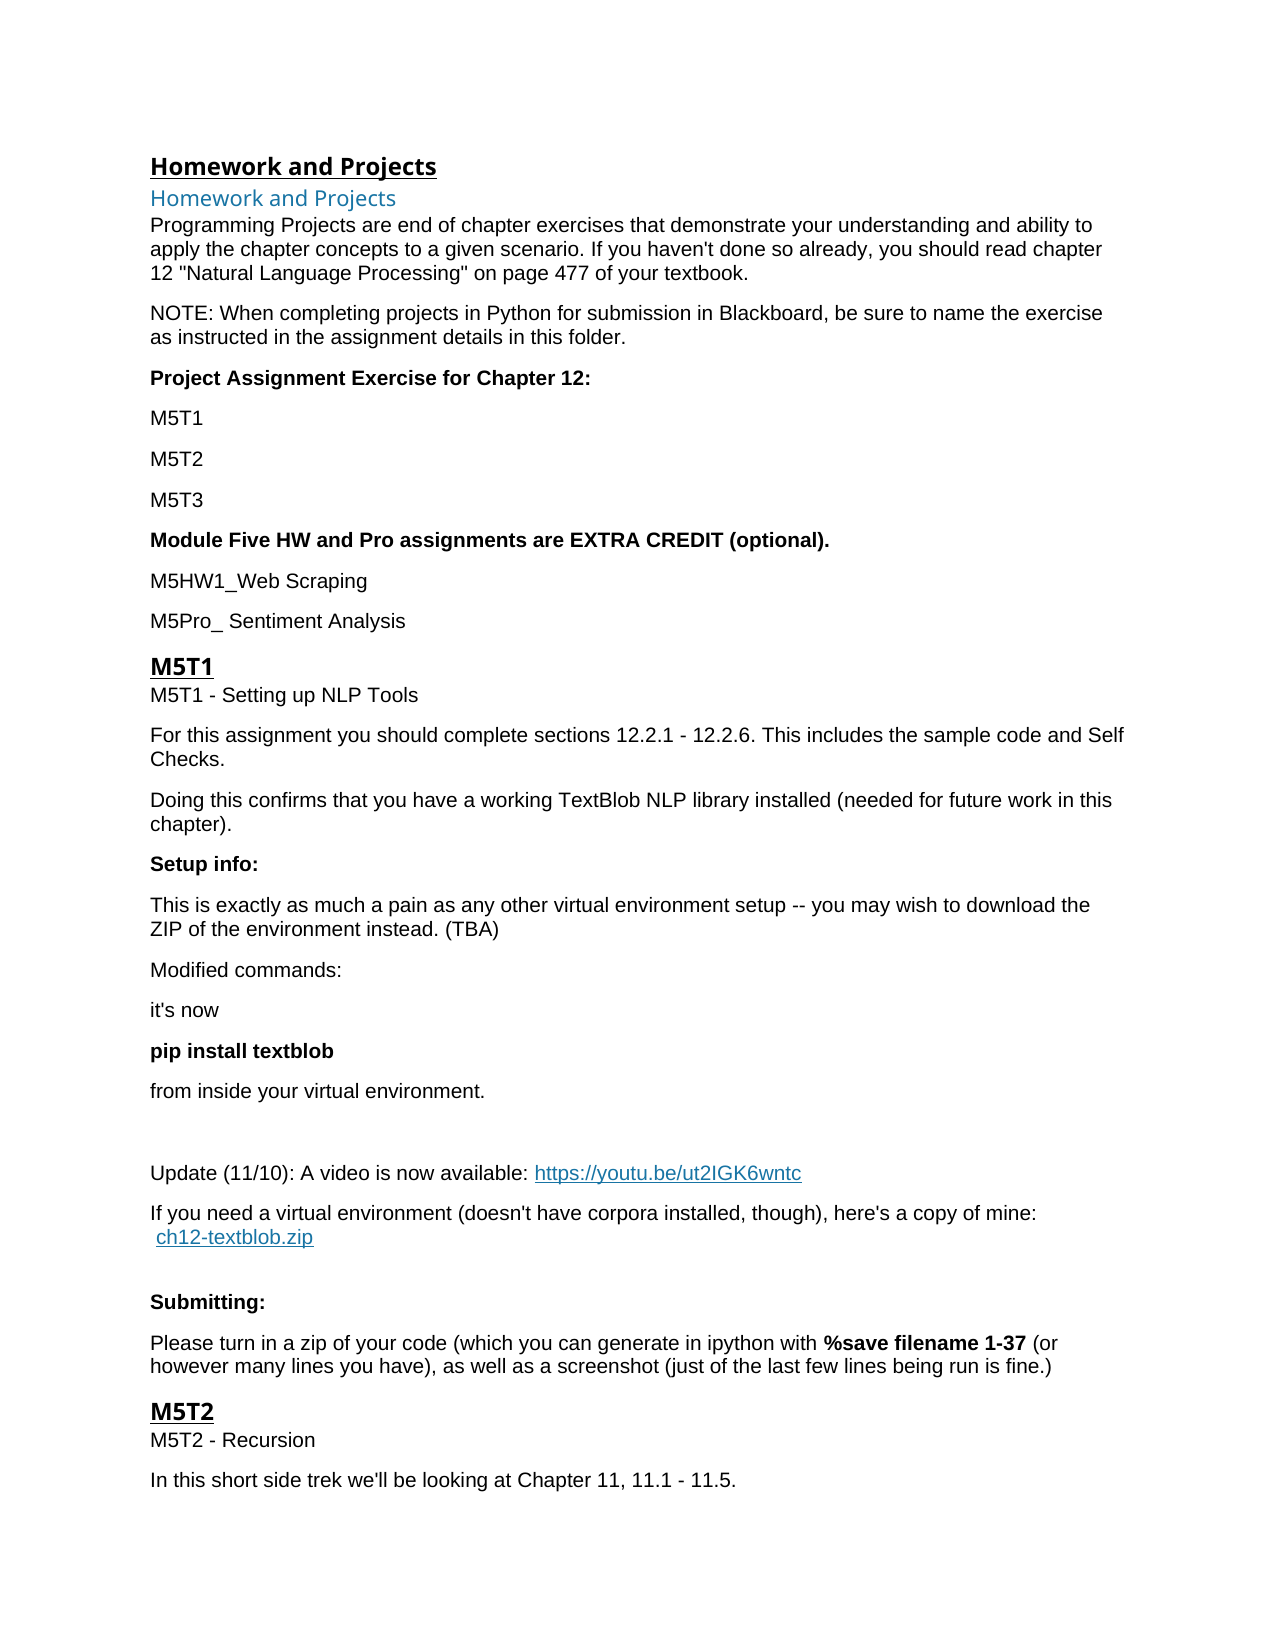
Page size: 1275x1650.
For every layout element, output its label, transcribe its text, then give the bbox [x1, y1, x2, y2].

text In this short side trek we'll be looking at Chapter 11, 11.1 - 11.5. [150, 1468, 1125, 1492]
text For this assignment you should complete sections 12.2.1 - 12.2.6. This includes the sample code and Self Checks. [150, 723, 1125, 771]
text M5T2 - Recursion [150, 1428, 1125, 1452]
text Project Assignment Exercise for Chapter 12: [150, 366, 1125, 389]
text pip install textblob [150, 1039, 1125, 1063]
text it's now [150, 998, 1125, 1022]
text Homework and Projects [150, 150, 1120, 183]
text from inside your virtual environment. [150, 1079, 1125, 1103]
text M5Pro_ Sentiment Analysis [150, 609, 1125, 633]
text Please turn in a zip of your code (which you can generate in ipython with %save filename 1-37 (or however many lines you have), as well as a screenshot (just of the last few lines being run is fine.) [150, 1330, 1125, 1378]
text This is exactly as much a pain as any other virtual environment setup -- you may wish to download the ZIP of the environment instead. (TBA) [150, 893, 1125, 941]
text Module Five HW and Pro assignments are EXTRA CREDIT (optional). [150, 528, 1125, 552]
text Update (11/10): A video is now available: https://youtu.be/ut2IGK6wntc [150, 1161, 1125, 1184]
text M5T1 [150, 650, 1120, 682]
text Homework and Projects [150, 183, 1125, 212]
text Setup info: [150, 852, 1125, 876]
text Modified commands: [150, 957, 1125, 981]
text M5T3 [150, 487, 1125, 511]
text Submitting: [150, 1290, 1125, 1314]
text If you need a virtual environment (doesn't have corpora installed, though), here's a copy of mine: ch12-textblob.zip [150, 1201, 1125, 1273]
text Programming Projects are end of chapter exercises that demonstrate your understanding and ability to apply the chapter concepts to a given scenario. If you haven't done so already, you should read chapter 12 "Natural Language Processing" on page 477 of your textbook. [150, 212, 1125, 284]
text Doing this confirms that you have a working TextBlob NLP library installed (needed for future work in this chapter). [150, 788, 1125, 836]
text M5T2 [150, 447, 1125, 471]
text NOTE: When completing projects in Python for submission in Blackboard, be sure to name the exercise as instructed in the assignment details in this folder. [150, 301, 1125, 349]
text M5T2 [150, 1395, 1120, 1428]
text M5T1 - Setting up NLP Tools [150, 682, 1125, 706]
text M5T1 [150, 406, 1125, 430]
text M5HW1_Web Scraping [150, 569, 1125, 593]
